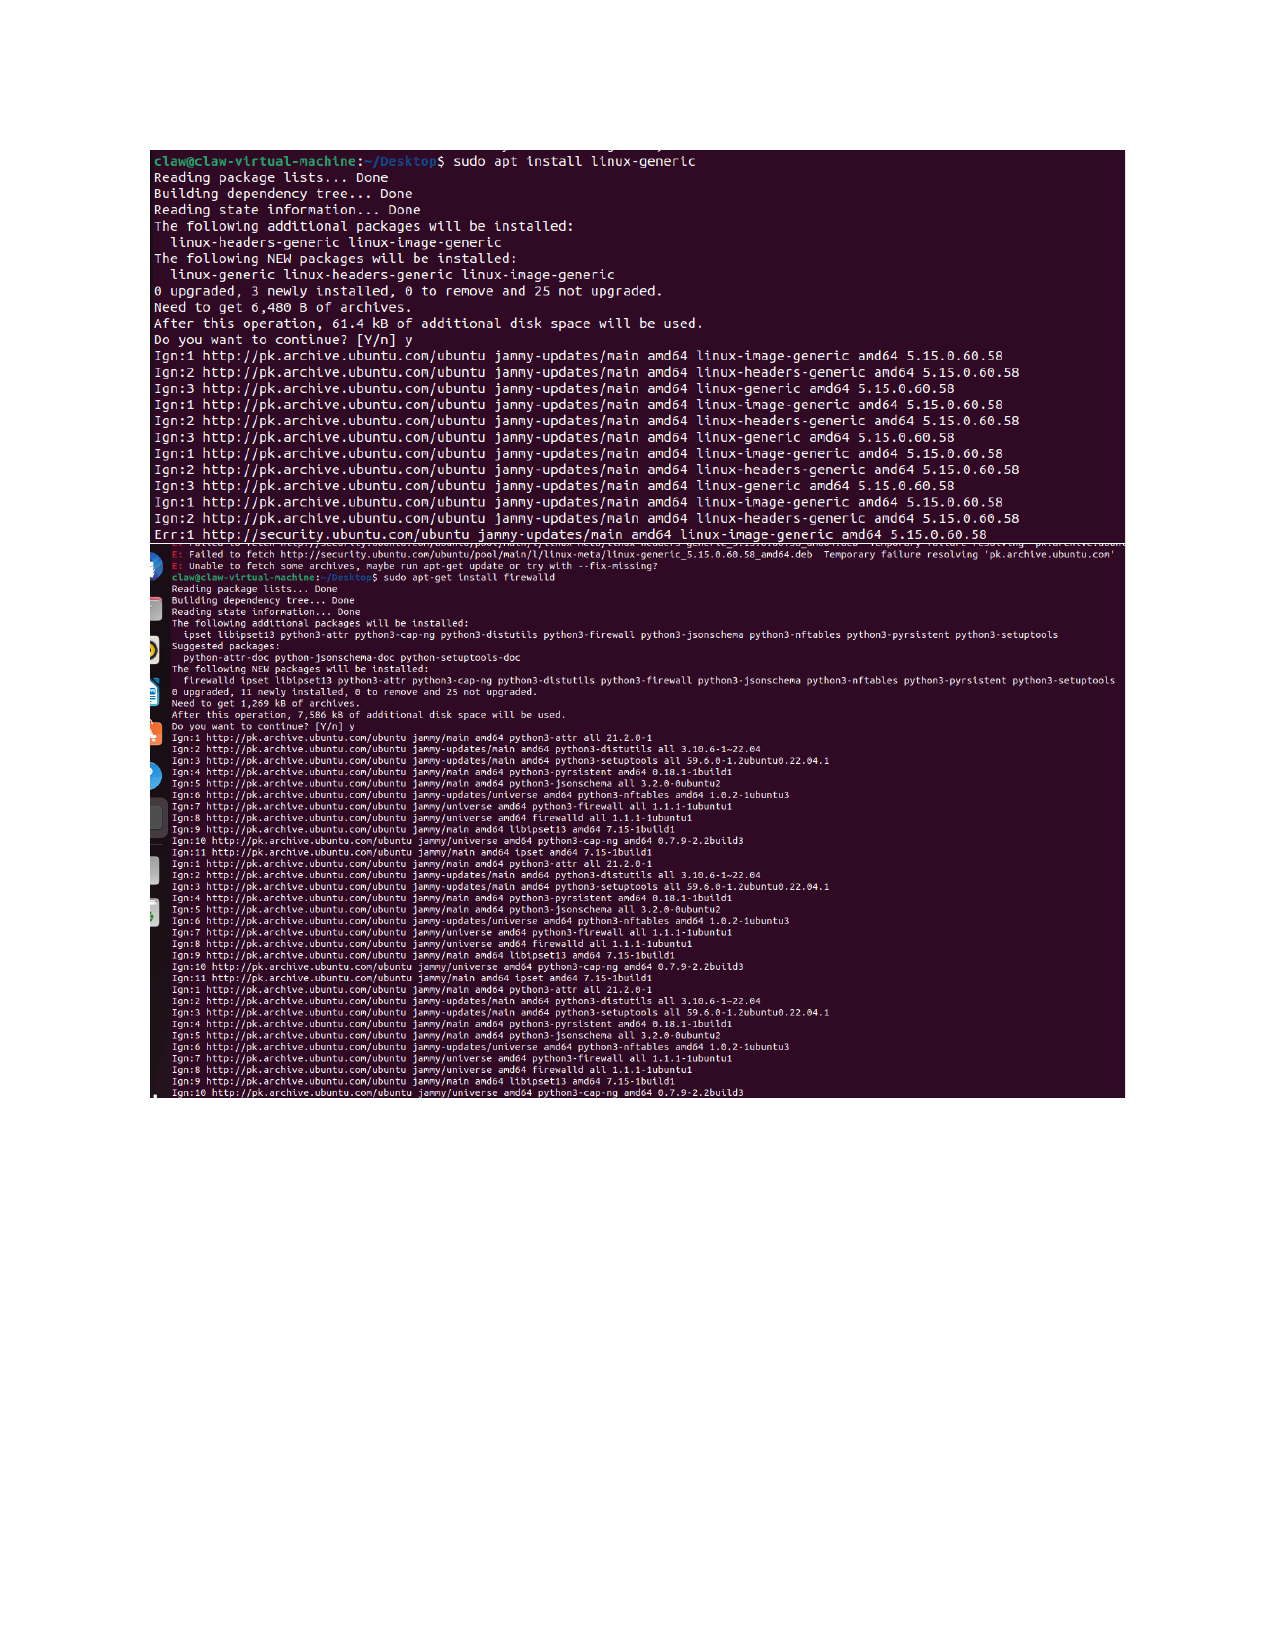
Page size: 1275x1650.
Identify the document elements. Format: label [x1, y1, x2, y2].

picture [150, 544, 1125, 1098]
picture [150, 150, 1125, 543]
